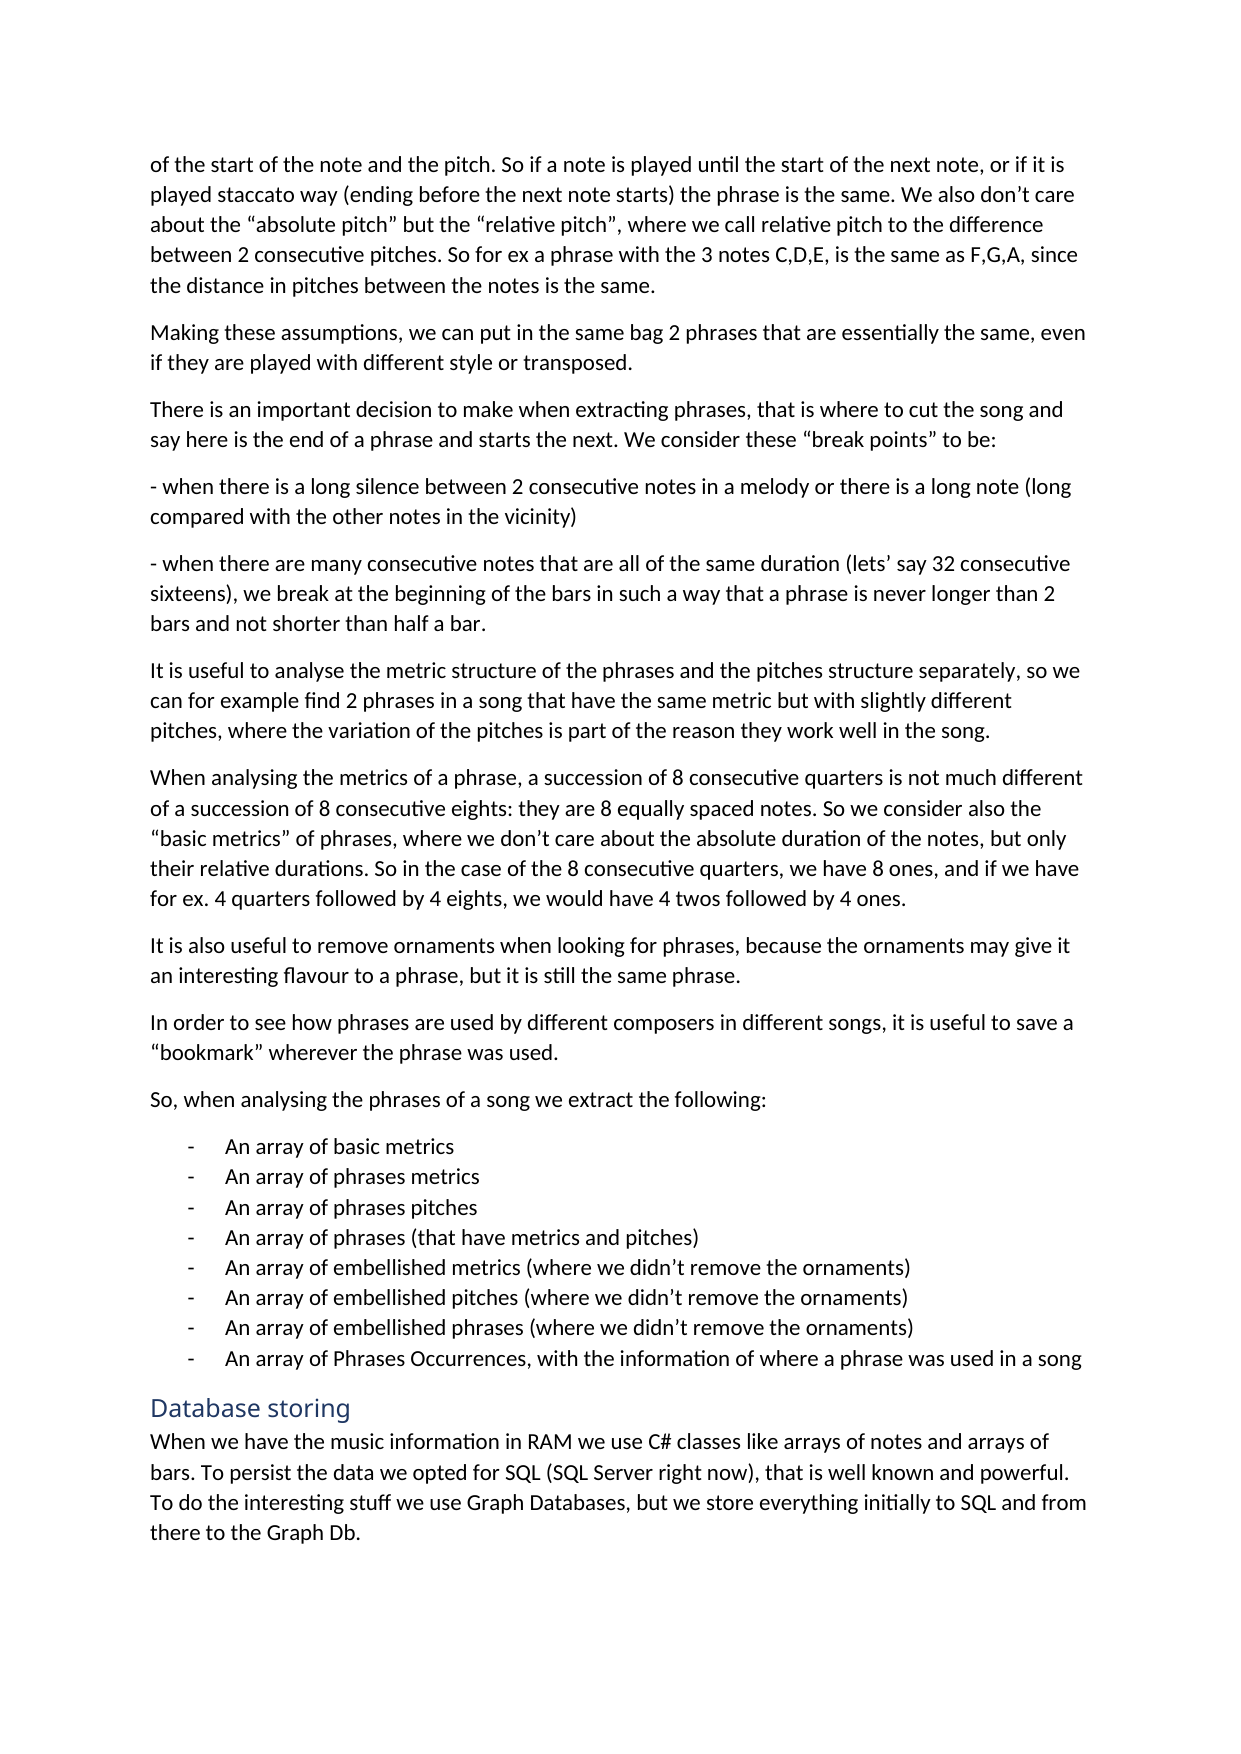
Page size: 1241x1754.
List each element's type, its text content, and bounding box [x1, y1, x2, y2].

list An array of phrases (that have metrics and pitches) [187, 1223, 1090, 1251]
text So, when analysing the phrases of a song we extract the following: [150, 1085, 1090, 1113]
list An array of Phrases Occurrences, with the information of where a phrase was used in a song [187, 1344, 1090, 1372]
text There is an important decision to make when extracting phrases, that is where to cut the song and say here is the end of a phrase and starts the next. We consider these “break points” to be: [150, 395, 1090, 453]
list An array of phrases pitches [187, 1193, 1090, 1221]
list An array of phrases metrics [187, 1162, 1090, 1191]
text It is useful to analyse the metric structure of the phrases and the pitches structure separately, so we can for example find 2 phrases in a song that have the same metric but with slightly different pitches, where the variation of the pitches is part of the reason they work well in the song. [150, 656, 1090, 745]
text When analysing the metrics of a phrase, a succession of 8 consecutive quarters is not much different of a succession of 8 consecutive eights: they are 8 equally spaced notes. So we consider also the “basic metrics” of phrases, where we don’t care about the absolute duration of the notes, but only their relative durations. So in the case of the 8 consecutive quarters, we have 8 ones, and if we have for ex. 4 quarters followed by 4 eights, we would have 4 twos followed by 4 ones. [150, 763, 1090, 912]
text It is also useful to remove ornaments when looking for phrases, because the ornaments may give it an interesting flavour to a phrase, but it is still the same phrase. [150, 931, 1090, 989]
list An array of embellished phrases (where we didn’t remove the ornaments) [187, 1313, 1090, 1342]
text - when there is a long silence between 2 consecutive notes in a melody or there is a long note (long compared with the other notes in the vicinity) [150, 472, 1090, 530]
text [150, 150, 1090, 299]
list An array of embellished metrics (where we didn’t remove the ornaments) [187, 1253, 1090, 1281]
list An array of embellished pitches (where we didn’t remove the ornaments) [187, 1283, 1090, 1311]
text When we have the music information in RAM we use C# classes like arrays of notes and arrays of bars. To persist the data we opted for SQL (SQL Server right now), that is well known and powerful. To do the interesting stuff we use Graph Databases, but we store everything initially to SQL and from there to the Graph Db. [150, 1427, 1090, 1546]
list An array of basic metrics [187, 1132, 1090, 1160]
text Making these assumptions, we can put in the same bag 2 phrases that are essentially the same, even if they are played with different style or transposed. [150, 318, 1090, 376]
subtitle Database storing [150, 1391, 1090, 1425]
text In order to see how phrases are used by different composers in different songs, it is useful to save a “bookmark” wherever the phrase was used. [150, 1008, 1090, 1067]
text - when there are many consecutive notes that are all of the same duration (lets’ say 32 consecutive sixteens), we break at the beginning of the bars in such a way that a phrase is never longer than 2 bars and not shorter than half a bar. [150, 549, 1090, 637]
